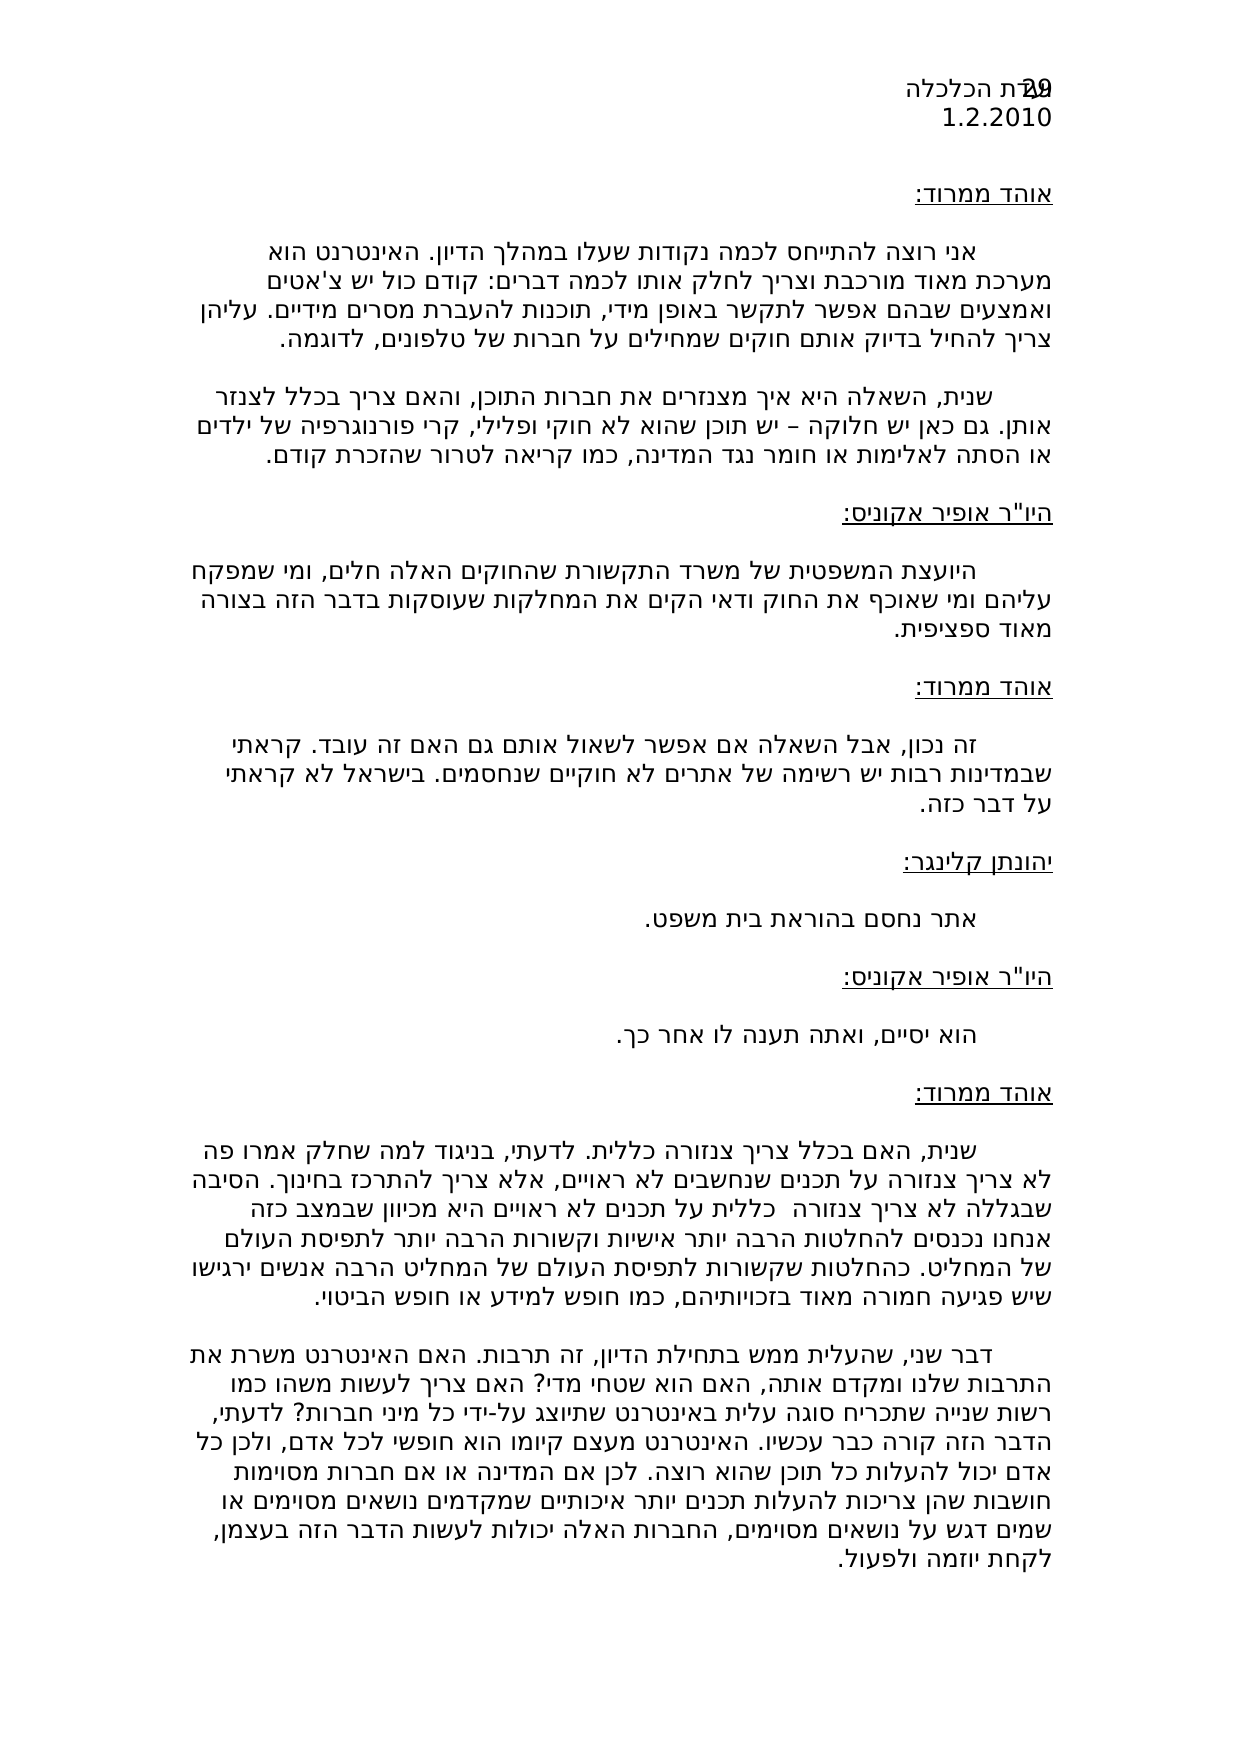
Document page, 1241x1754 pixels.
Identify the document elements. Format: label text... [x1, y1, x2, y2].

text אתר נחסם בהוראת בית משפט. [187, 904, 1053, 934]
text שנית, השאלה היא איך מצנזרים את חברות התוכן, והאם צריך בכלל לצנזר אותן. גם כאן יש חלוקה – יש תוכן שהוא לא חוקי ופלילי, קרי פורנוגרפיה של ילדים או הסתה לאלימות או חומר נגד המדינה, כמו קריאה לטרור שהזכרת קודם. [187, 382, 1053, 469]
text הוא יסיים, ואתה תענה לו אחר כך. [187, 1020, 1053, 1049]
text יהונתן קלינגר: [187, 847, 1053, 876]
text אני רוצה להתייחס לכמה נקודות שעלו במהלך הדיון. האינטרנט הוא מערכת מאוד מורכבת וצריך לחלק אותו לכמה דברים: קודם כול יש צ'אטים ואמצעים שבהם אפשר לתקשר באופן מידי, תוכנות להעברת מסרים מידיים. עליהן צריך להחיל בדיוק אותם חוקים שמחילים על חברות של טלפונים, לדוגמה. [187, 237, 1053, 353]
text אוהד ממרוד: [187, 672, 1053, 702]
text שנית, האם בכלל צריך צנזורה כללית. לדעתי, בניגוד למה שחלק אמרו פה לא צריך צנזורה על תכנים שנחשבים לא ראויים, אלא צריך להתרכז בחינוך. הסיבה שבגללה לא צריך צנזורה כללית על תכנים לא ראויים היא מכיוון שבמצב כזה אנחנו נכנסים להחלטות הרבה יותר אישיות וקשורות הרבה יותר לתפיסת העולם של המחליט. כהחלטות שקשורות לתפיסת העולם של המחליט הרבה אנשים ירגישו שיש פגיעה חמורה מאוד בזכויותיהם, כמו חופש למידע או חופש הביטוי. [187, 1136, 1053, 1311]
text זה נכון, אבל השאלה אם אפשר לשאול אותם גם האם זה עובד. קראתי שבמדינות רבות יש רשימה של אתרים לא חוקיים שנחסמים. בישראל לא קראתי על דבר כזה. [187, 730, 1053, 818]
text אוהד ממרוד: [187, 1078, 1053, 1107]
text היו"ר אופיר אקוניס: [187, 498, 1053, 527]
text דבר שני, שהעלית ממש בתחילת הדיון, זה תרבות. האם האינטרנט משרת את התרבות שלנו ומקדם אותה, האם הוא שטחי מדי? האם צריך לעשות משהו כמו רשות שנייה שתכריח סוגה עלית באינטרנט שתיוצג על-ידי כל מיני חברות? לדעתי, הדבר הזה קורה כבר עכשיו. האינטרנט מעצם קיומו הוא חופשי לכל אדם, ולכן כל אדם יכול להעלות כל תוכן שהוא רוצה. לכן אם המדינה או אם חברות מסוימות חושבות שהן צריכות להעלות תכנים יותר איכותיים שמקדמים נושאים מסוימים או שמים דגש על נושאים מסוימים, החברות האלה יכולות לעשות הדבר הזה בעצמן, לקחת יוזמה ולפעול. [187, 1340, 1053, 1573]
text היועצת המשפטית של משרד התקשורת שהחוקים האלה חלים, ומי שמפקח עליהם ומי שאוכף את החוק ודאי הקים את המחלקות שעוסקות בדבר הזה בצורה מאוד ספציפית. [187, 556, 1053, 644]
text היו"ר אופיר אקוניס: [187, 962, 1053, 992]
text אוהד ממרוד: [187, 179, 1053, 208]
